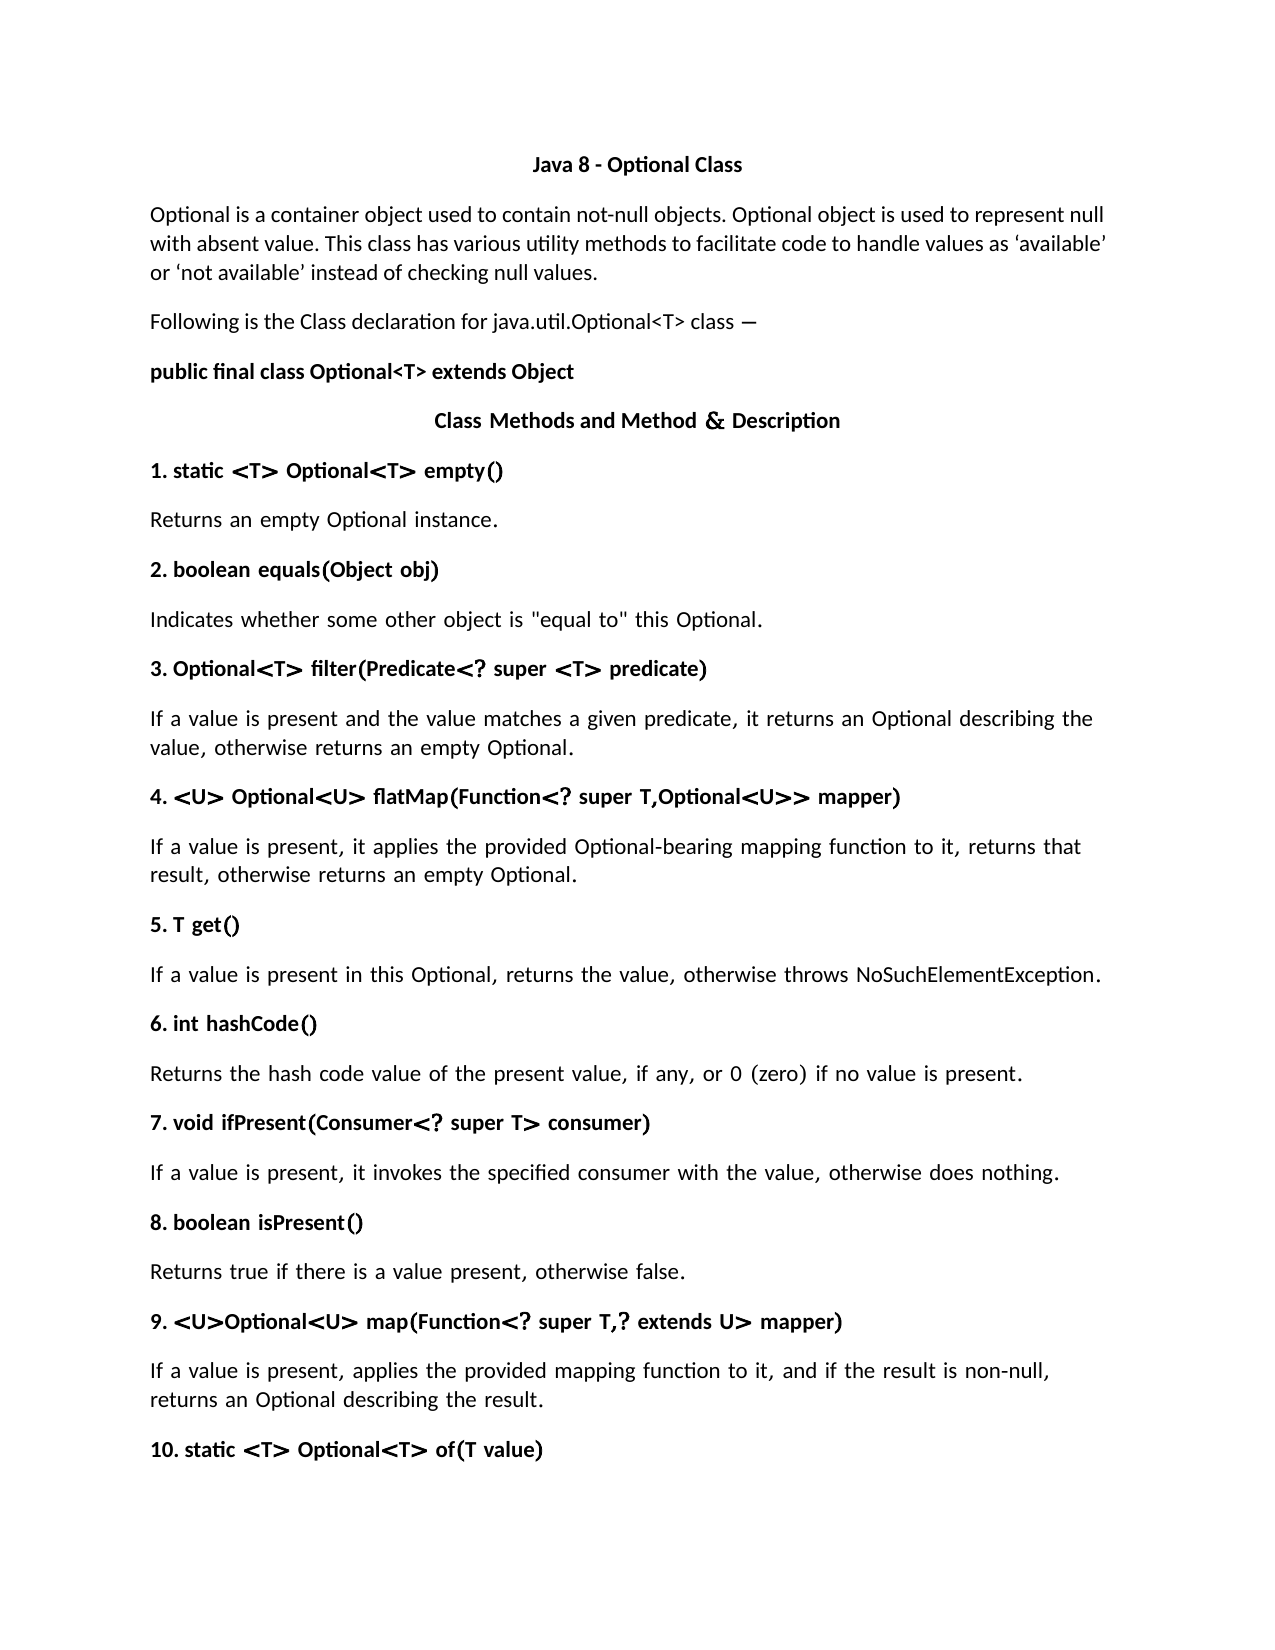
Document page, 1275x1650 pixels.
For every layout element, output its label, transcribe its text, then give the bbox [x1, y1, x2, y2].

text Indicates whether some other object is "equal to" this Optional. [150, 604, 1125, 633]
text Optional is a container object used to contain not-null objects. Optional object is used to represent null with absent value. This class has various utility methods to facilitate code to handle values as ‘available’ or ‘not available’ instead of checking null values. [150, 199, 1125, 286]
text Returns an empty Optional instance. [150, 505, 1125, 534]
text If a value is present and the value matches a given predicate, it returns an Optional describing the value, otherwise returns an empty Optional. [150, 703, 1125, 761]
text If a value is present, applies the provided mapping function to it, and if the result is non-null, returns an Optional describing the result. [150, 1356, 1125, 1413]
text 3. Optional<T> filter(Predicate<? super <T> predicate) [150, 654, 1125, 682]
text 10. static <T> Optional<T> of(T value) [150, 1434, 1125, 1463]
text Class Methods and Method & Description [150, 406, 1125, 434]
text If a value is present in this Optional, returns the value, otherwise throws NoSuchElementException. [150, 959, 1125, 988]
text public final class Optional<T> extends Object [150, 356, 1125, 385]
text If a value is present, it applies the provided Optional-bearing mapping function to it, returns that result, otherwise returns an empty Optional. [150, 831, 1125, 889]
text 1. static <T> Optional<T> empty() [150, 455, 1125, 484]
text If a value is present, it invokes the specified consumer with the value, otherwise does nothing. [150, 1157, 1125, 1186]
text Returns the hash code value of the present value, if any, or 0 (zero) if no value is present. [150, 1058, 1125, 1087]
text Following is the Class declaration for java.util.Optional<T> class − [150, 307, 1125, 335]
text Java 8 - Optional Class [150, 150, 1125, 179]
text 4. <U> Optional<U> flatMap(Function<? super T,Optional<U>> mapper) [150, 782, 1125, 810]
text 8. boolean isPresent() [150, 1207, 1125, 1236]
text 6. int hashCode() [150, 1009, 1125, 1037]
text 5. T get() [150, 909, 1125, 938]
text Returns true if there is a value present, otherwise false. [150, 1257, 1125, 1285]
text 9. <U>Optional<U> map(Function<? super T,? extends U> mapper) [150, 1306, 1125, 1335]
text 2. boolean equals(Object obj) [150, 554, 1125, 583]
text 7. void ifPresent(Consumer<? super T> consumer) [150, 1108, 1125, 1137]
